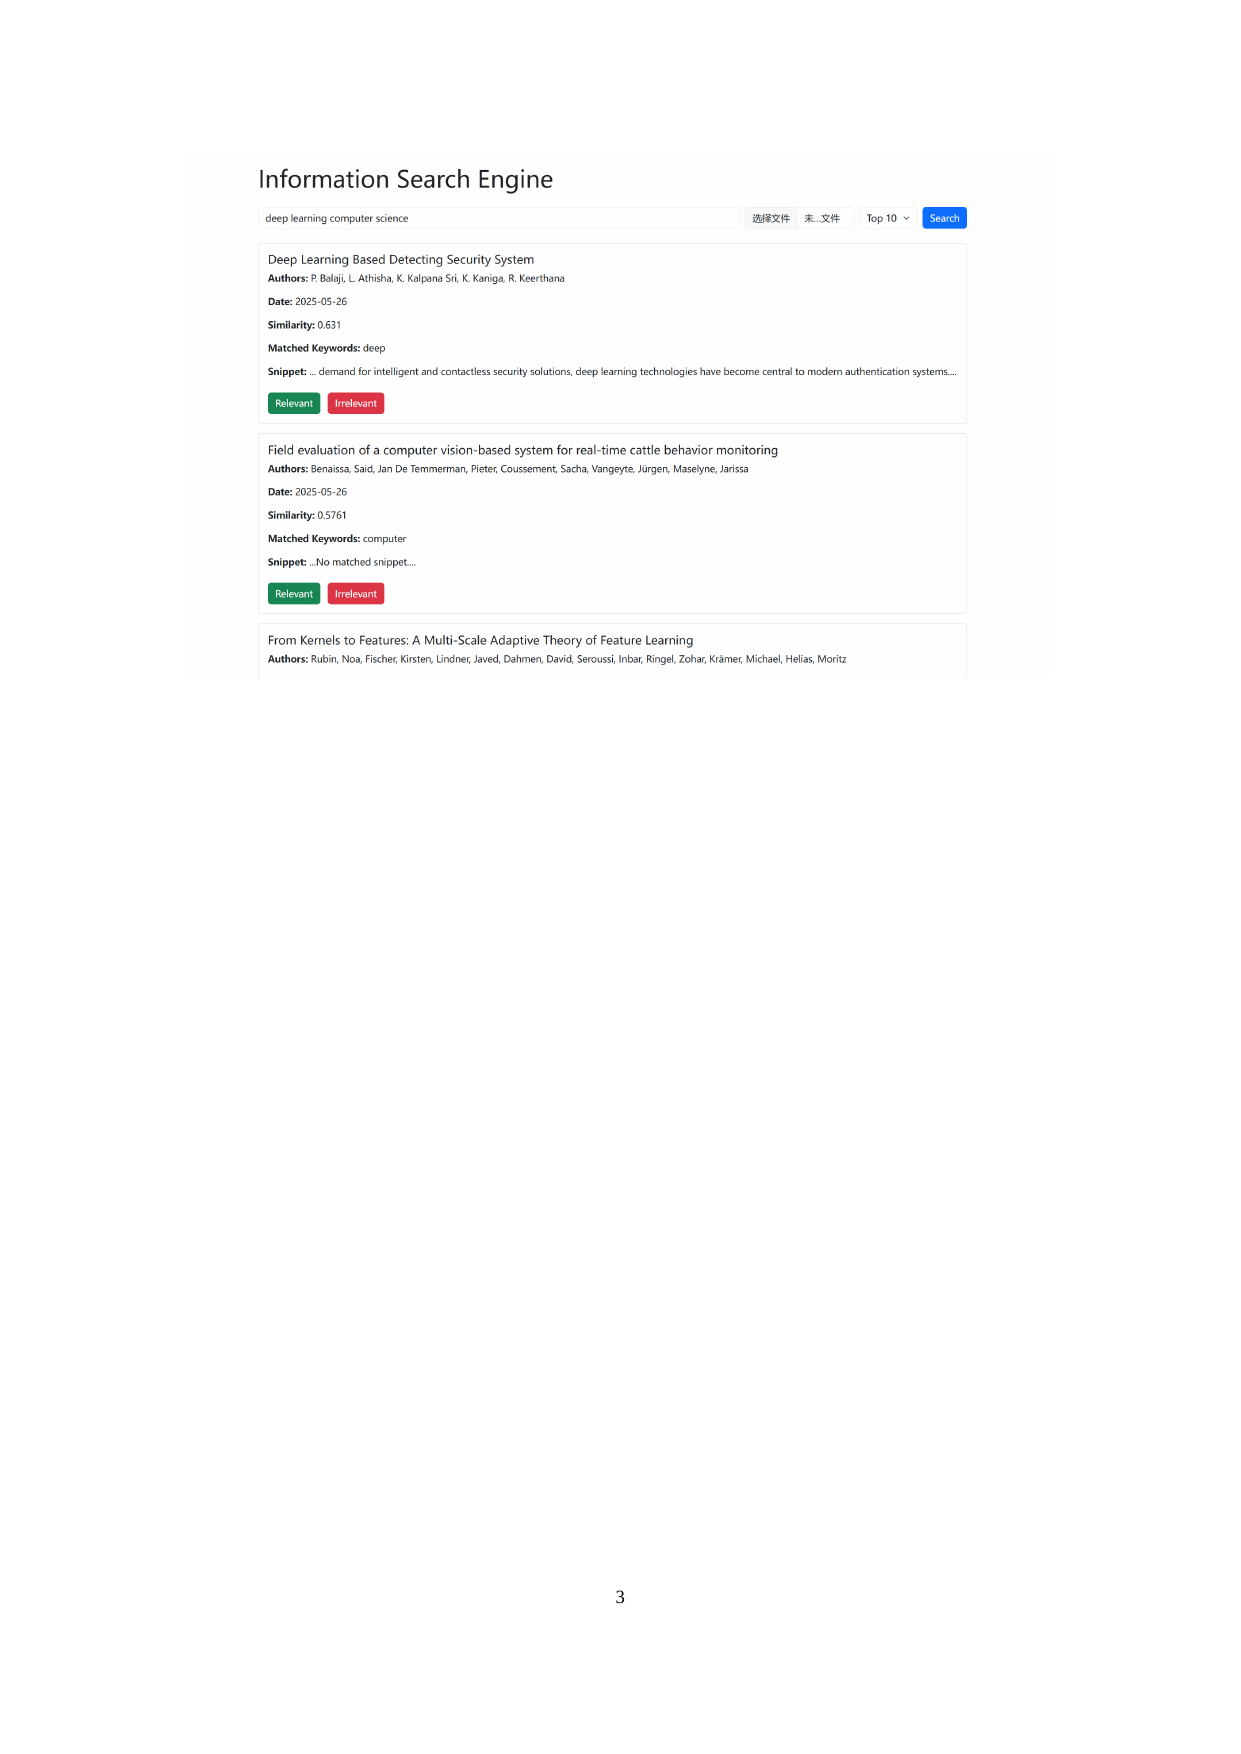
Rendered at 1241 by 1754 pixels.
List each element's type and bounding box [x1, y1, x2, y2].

picture [187, 153, 1053, 678]
